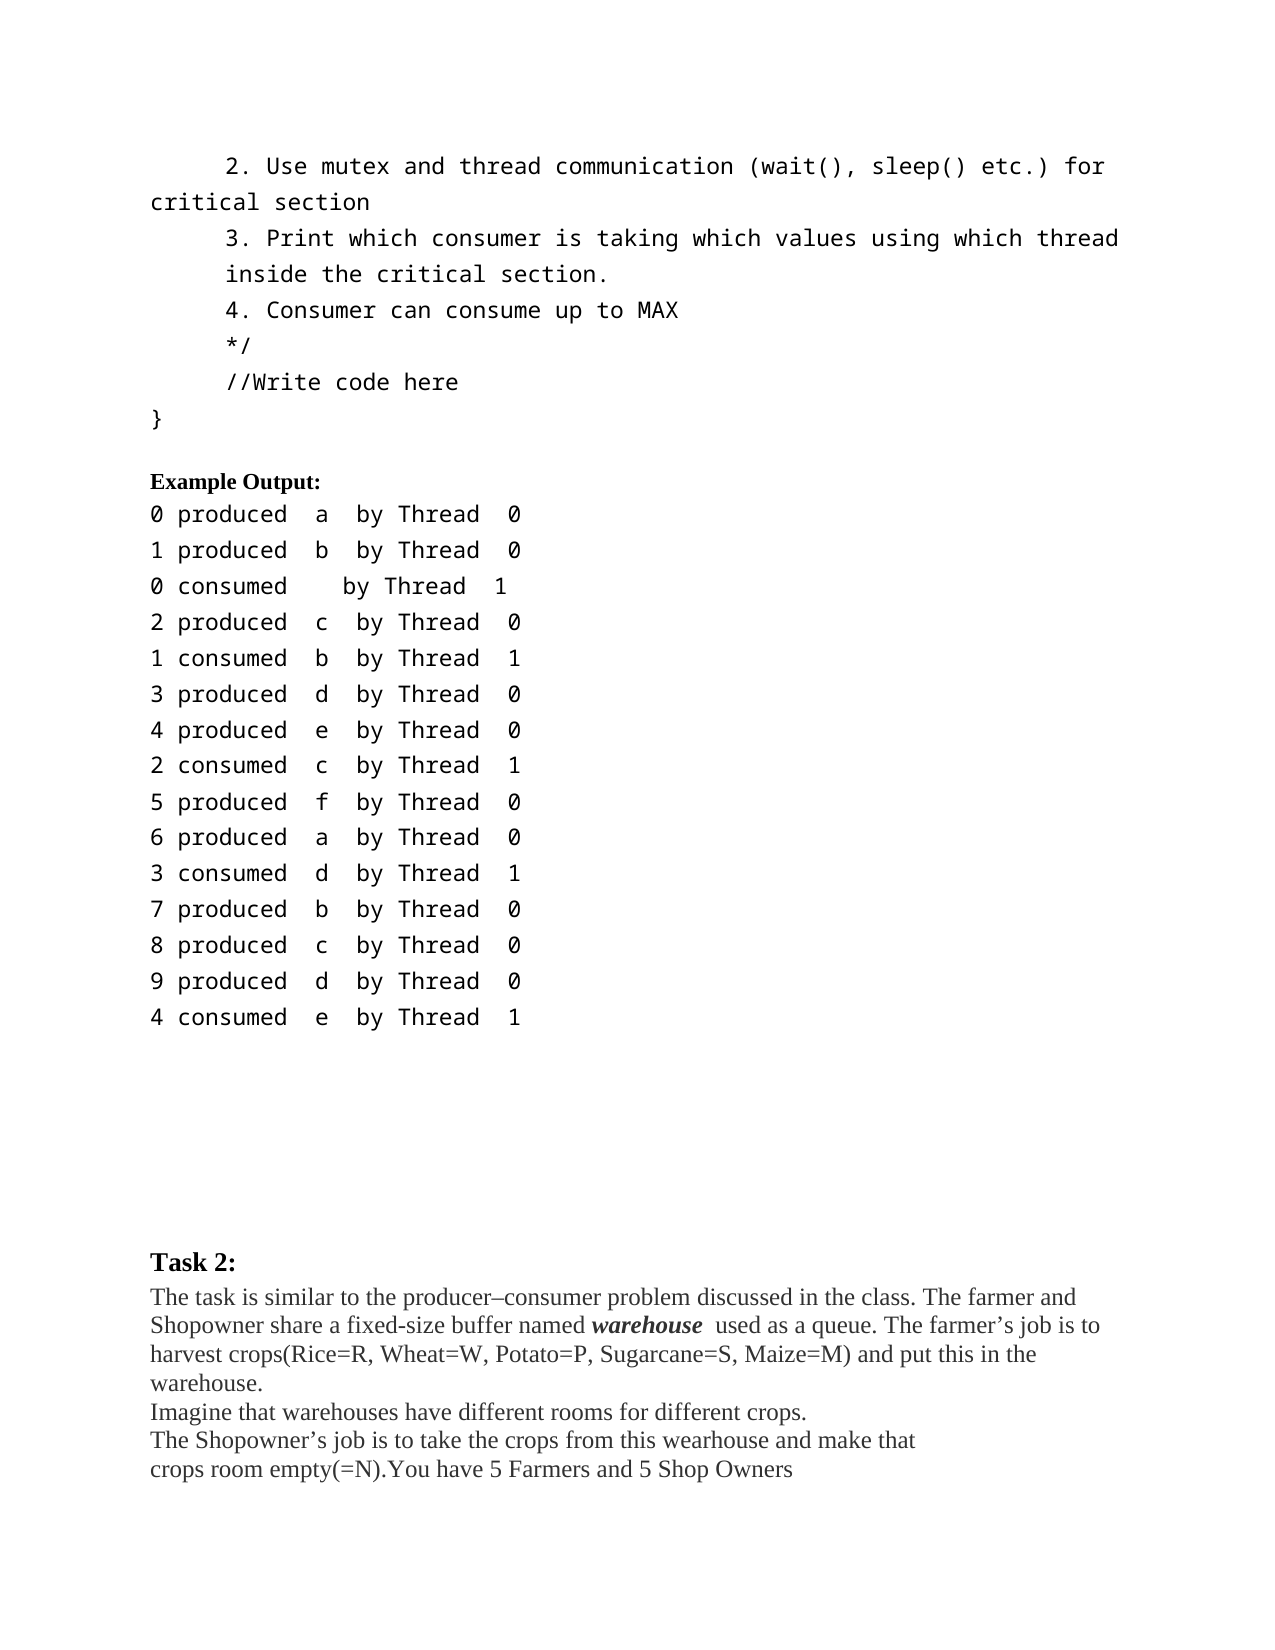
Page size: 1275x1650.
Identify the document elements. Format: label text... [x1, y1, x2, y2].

text 5 produced f by Thread 0 [150, 785, 1125, 817]
text 4 consumed e by Thread 1 [150, 1001, 1125, 1032]
text The Shopowner’s job is to take the crops from this wearhouse and make that [150, 1425, 1125, 1454]
text 1 consumed b by Thread 1 [150, 642, 1125, 673]
text */ [150, 330, 1125, 361]
text 9 produced d by Thread 0 [150, 965, 1125, 996]
text 6 produced a by Thread 0 [150, 821, 1125, 853]
text //Write code here [150, 366, 1125, 397]
text 8 produced c by Thread 0 [150, 929, 1125, 960]
text 2 consumed c by Thread 1 [150, 749, 1125, 781]
text } [150, 402, 1125, 433]
text 3. Print which consumer is taking which values using which thread inside the critical section. [225, 222, 1125, 289]
text 2 produced c by Thread 0 [150, 606, 1125, 637]
text 1 produced b by Thread 0 [150, 534, 1125, 565]
text Task 2: [150, 1246, 1125, 1277]
text 4. Consumer can consume up to MAX [225, 294, 1125, 325]
text 3 produced d by Thread 0 [150, 678, 1125, 709]
text 4 produced e by Thread 0 [150, 713, 1125, 745]
text crops room empty(=N).You have 5 Farmers and 5 Shop Owners [150, 1454, 1125, 1483]
text Example Output: [150, 468, 1125, 494]
text 0 produced a by Thread 0 [150, 498, 1125, 529]
text 3 consumed d by Thread 1 [150, 857, 1125, 888]
text 7 produced b by Thread 0 [150, 893, 1125, 924]
text Imagine that warehouses have different rooms for different crops. [150, 1397, 1125, 1425]
text 2. Use mutex and thread communication (wait(), sleep() etc.) for critical section [150, 150, 1125, 217]
text 0 consumed by Thread 1 [150, 570, 1125, 601]
text The task is similar to the producer–consumer problem discussed in the class. The farmer and Shopowner share a fixed-size buffer named warehouse used as a queue. The farmer’s job is to harvest crops(Rice=R, Wheat=W, Potato=P, Sugarcane=S, Maize=M) and put this in the warehouse. [150, 1282, 1125, 1397]
